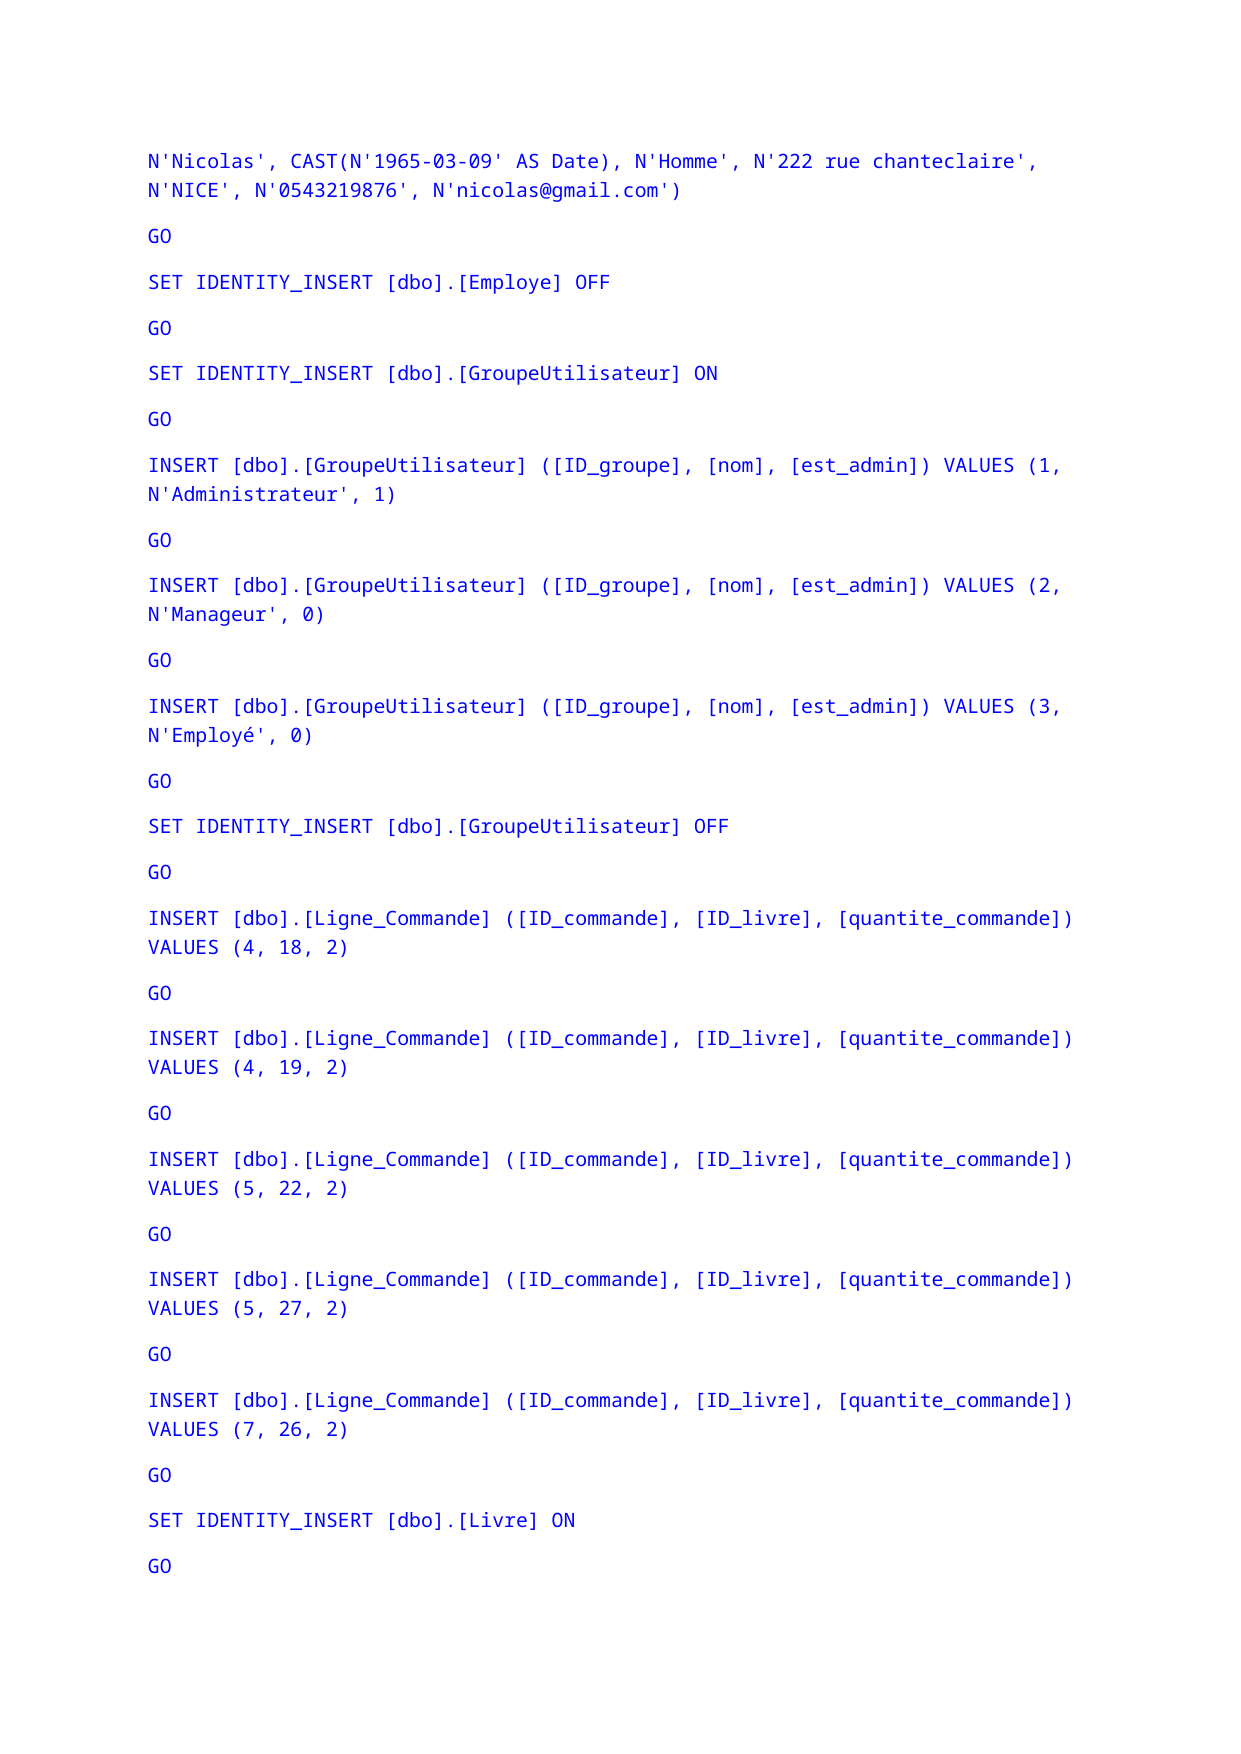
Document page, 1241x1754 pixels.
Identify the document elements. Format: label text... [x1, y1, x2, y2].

text INSERT [dbo].[GroupeUtilisateur] ([ID_groupe], [nom], [est_admin]) VALUES (3, N'Employé', 0) [148, 692, 1093, 748]
text GO [148, 1552, 1093, 1579]
text GO [148, 314, 1093, 341]
text GO [148, 858, 1093, 885]
text SET IDENTITY_INSERT [dbo].[Livre] ON [148, 1507, 1093, 1534]
text INSERT [dbo].[GroupeUtilisateur] ([ID_groupe], [nom], [est_admin]) VALUES (2, N'Manageur', 0) [148, 572, 1093, 628]
text GO [148, 526, 1093, 553]
text SET IDENTITY_INSERT [dbo].[GroupeUtilisateur] ON [148, 359, 1093, 387]
text GO [148, 1461, 1093, 1488]
text GO [148, 405, 1093, 432]
text GO [148, 1099, 1093, 1126]
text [148, 148, 1093, 204]
text GO [148, 1220, 1093, 1247]
text INSERT [dbo].[Ligne_Commande] ([ID_commande], [ID_livre], [quantite_commande]) VALUES (5, 22, 2) [148, 1145, 1093, 1201]
text INSERT [dbo].[Ligne_Commande] ([ID_commande], [ID_livre], [quantite_commande]) VALUES (7, 26, 2) [148, 1386, 1093, 1442]
text INSERT [dbo].[Ligne_Commande] ([ID_commande], [ID_livre], [quantite_commande]) VALUES (5, 27, 2) [148, 1266, 1093, 1322]
text GO [148, 222, 1093, 249]
text GO [148, 646, 1093, 673]
text SET IDENTITY_INSERT [dbo].[Employe] OFF [148, 268, 1093, 295]
text GO [148, 979, 1093, 1006]
text SET IDENTITY_INSERT [dbo].[GroupeUtilisateur] OFF [148, 813, 1093, 839]
text INSERT [dbo].[Ligne_Commande] ([ID_commande], [ID_livre], [quantite_commande]) VALUES (4, 18, 2) [148, 904, 1093, 960]
text INSERT [dbo].[Ligne_Commande] ([ID_commande], [ID_livre], [quantite_commande]) VALUES (4, 19, 2) [148, 1024, 1093, 1081]
text GO [148, 1340, 1093, 1367]
text INSERT [dbo].[GroupeUtilisateur] ([ID_groupe], [nom], [est_admin]) VALUES (1, N'Administrateur', 1) [148, 451, 1093, 507]
text GO [148, 767, 1093, 794]
